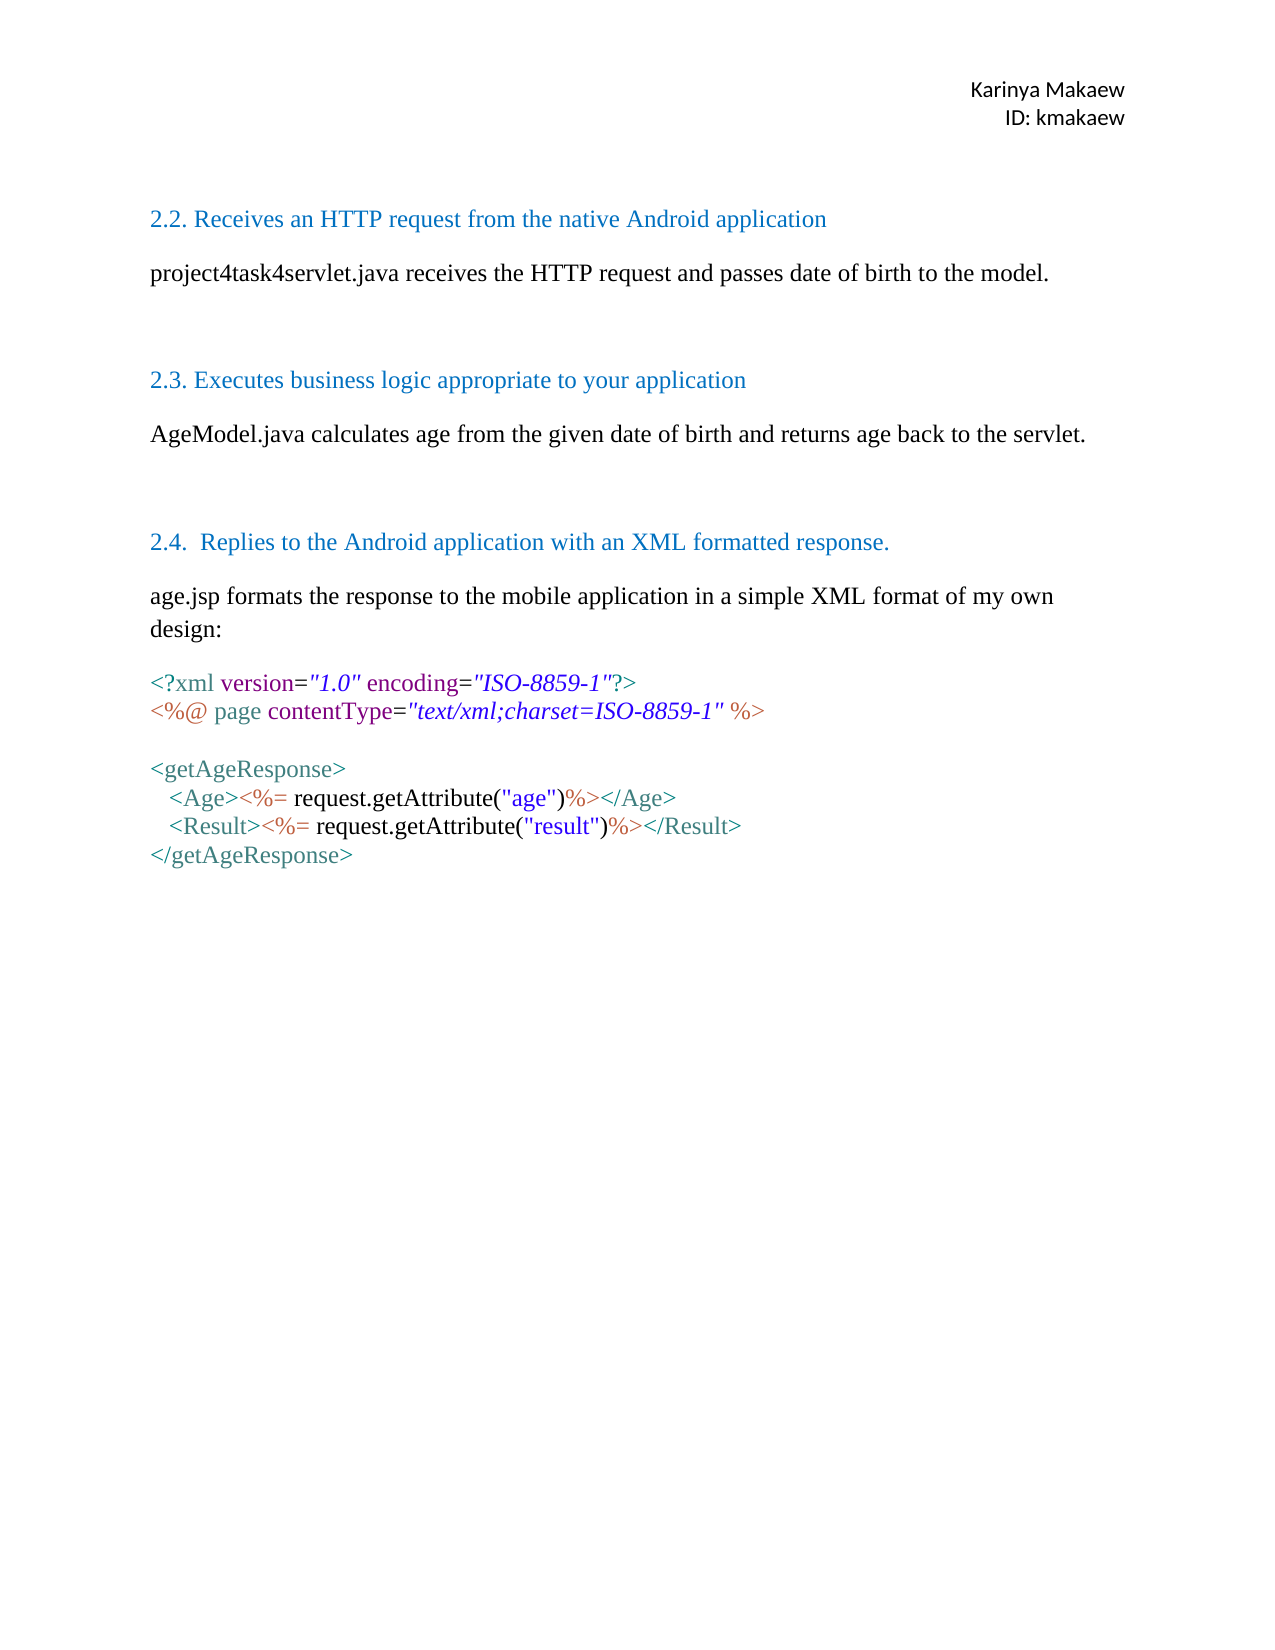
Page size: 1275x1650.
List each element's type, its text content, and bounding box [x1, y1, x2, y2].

text <getAgeResponse> [150, 754, 1125, 783]
text 2.3. Executes business logic appropriate to your application [150, 365, 1125, 394]
text 2.4. Replies to the Android application with an XML formatted response. [150, 527, 1125, 556]
text 2.2. Receives an HTTP request from the native Android application [150, 204, 1125, 233]
text <Result><%= request.getAttribute("result")%></Result> [150, 811, 1125, 840]
text project4task4servlet.java receives the HTTP request and passes date of birth to the model. [150, 258, 1125, 286]
text <Age><%= request.getAttribute("age")%></Age> [150, 783, 1125, 811]
text <?xml version="1.0" encoding="ISO-8859-1"?> [150, 668, 1125, 696]
text </getAgeResponse> [150, 840, 1125, 869]
text <%@ page contentType="text/xml;charset=ISO-8859-1" %> [150, 696, 1125, 725]
text age.jsp formats the response to the mobile application in a simple XML format of my own design: [150, 581, 1125, 643]
text AgeModel.java calculates age from the given date of birth and returns age back to the servlet. [150, 419, 1125, 448]
